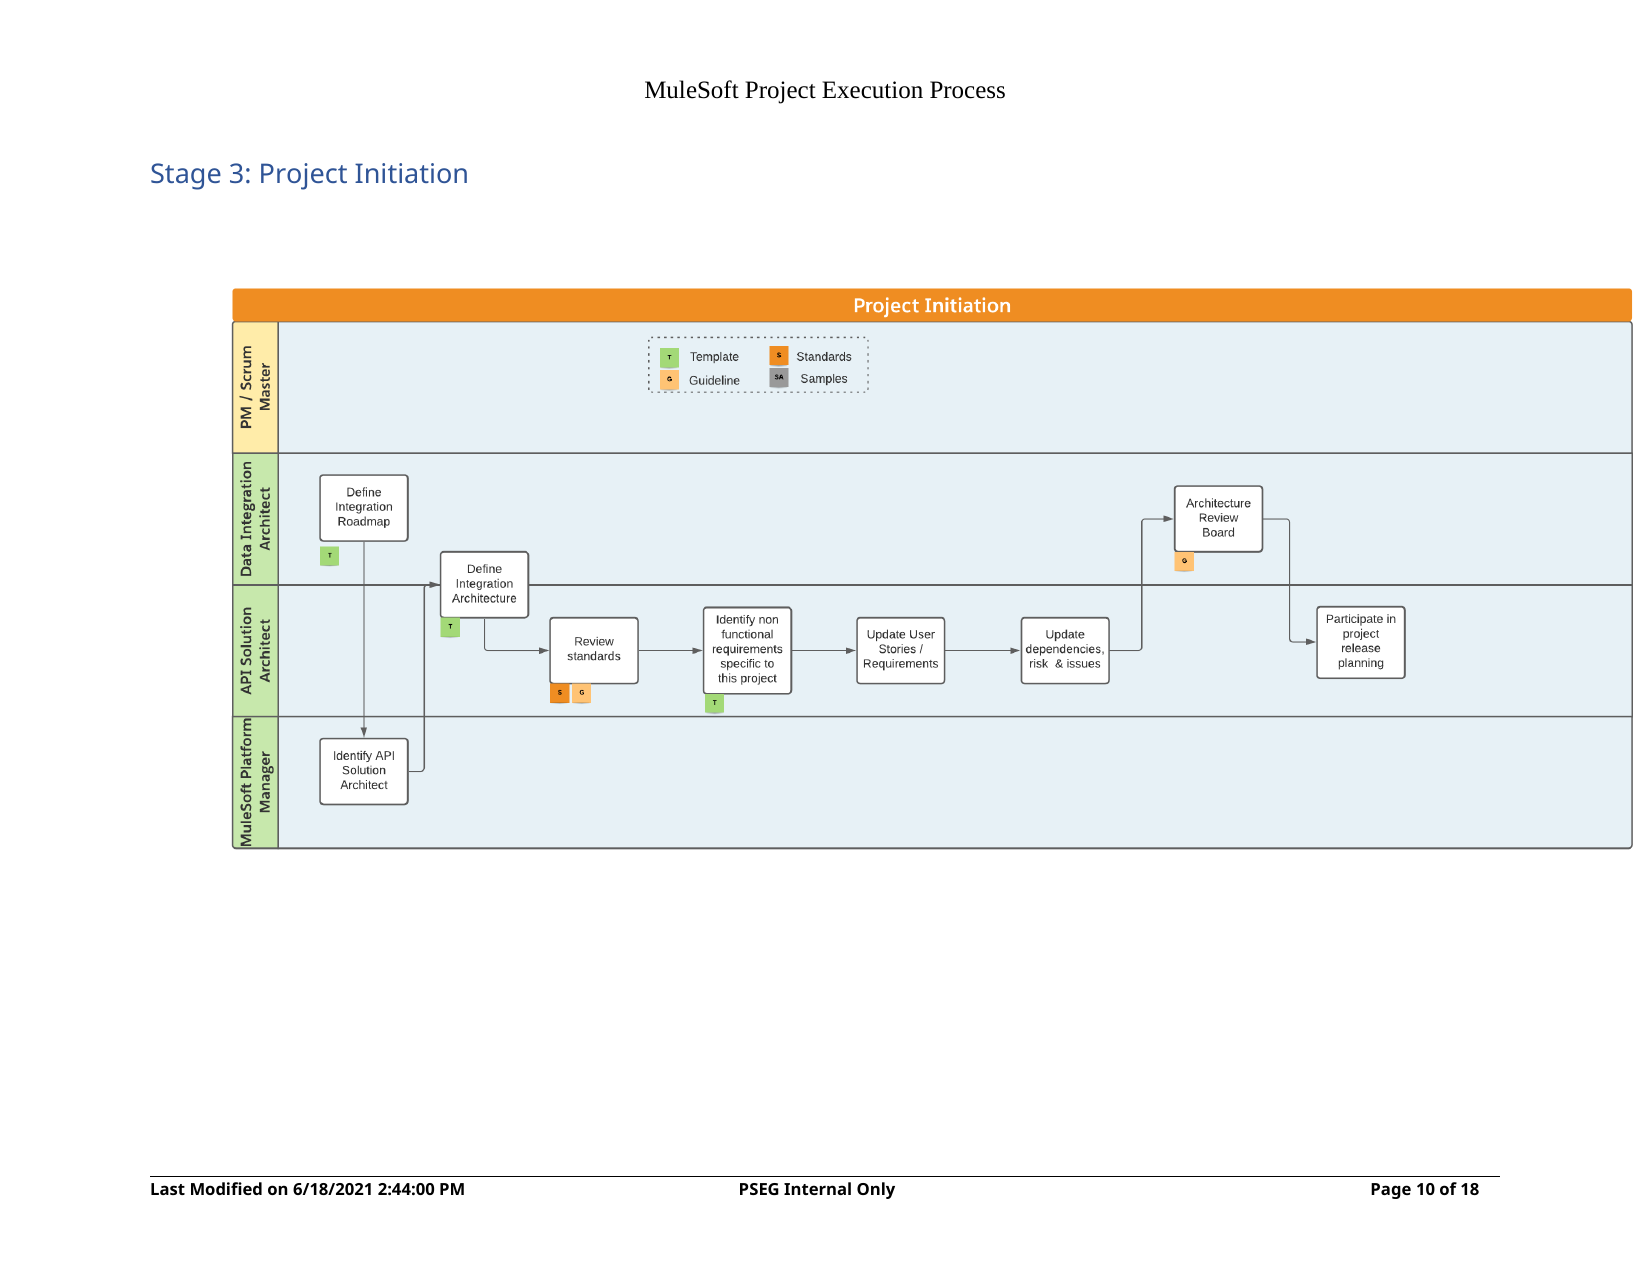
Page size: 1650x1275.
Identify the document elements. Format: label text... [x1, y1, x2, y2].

picture [150, 248, 1650, 888]
subtitle Stage 3: Project Initiation [150, 154, 1500, 191]
